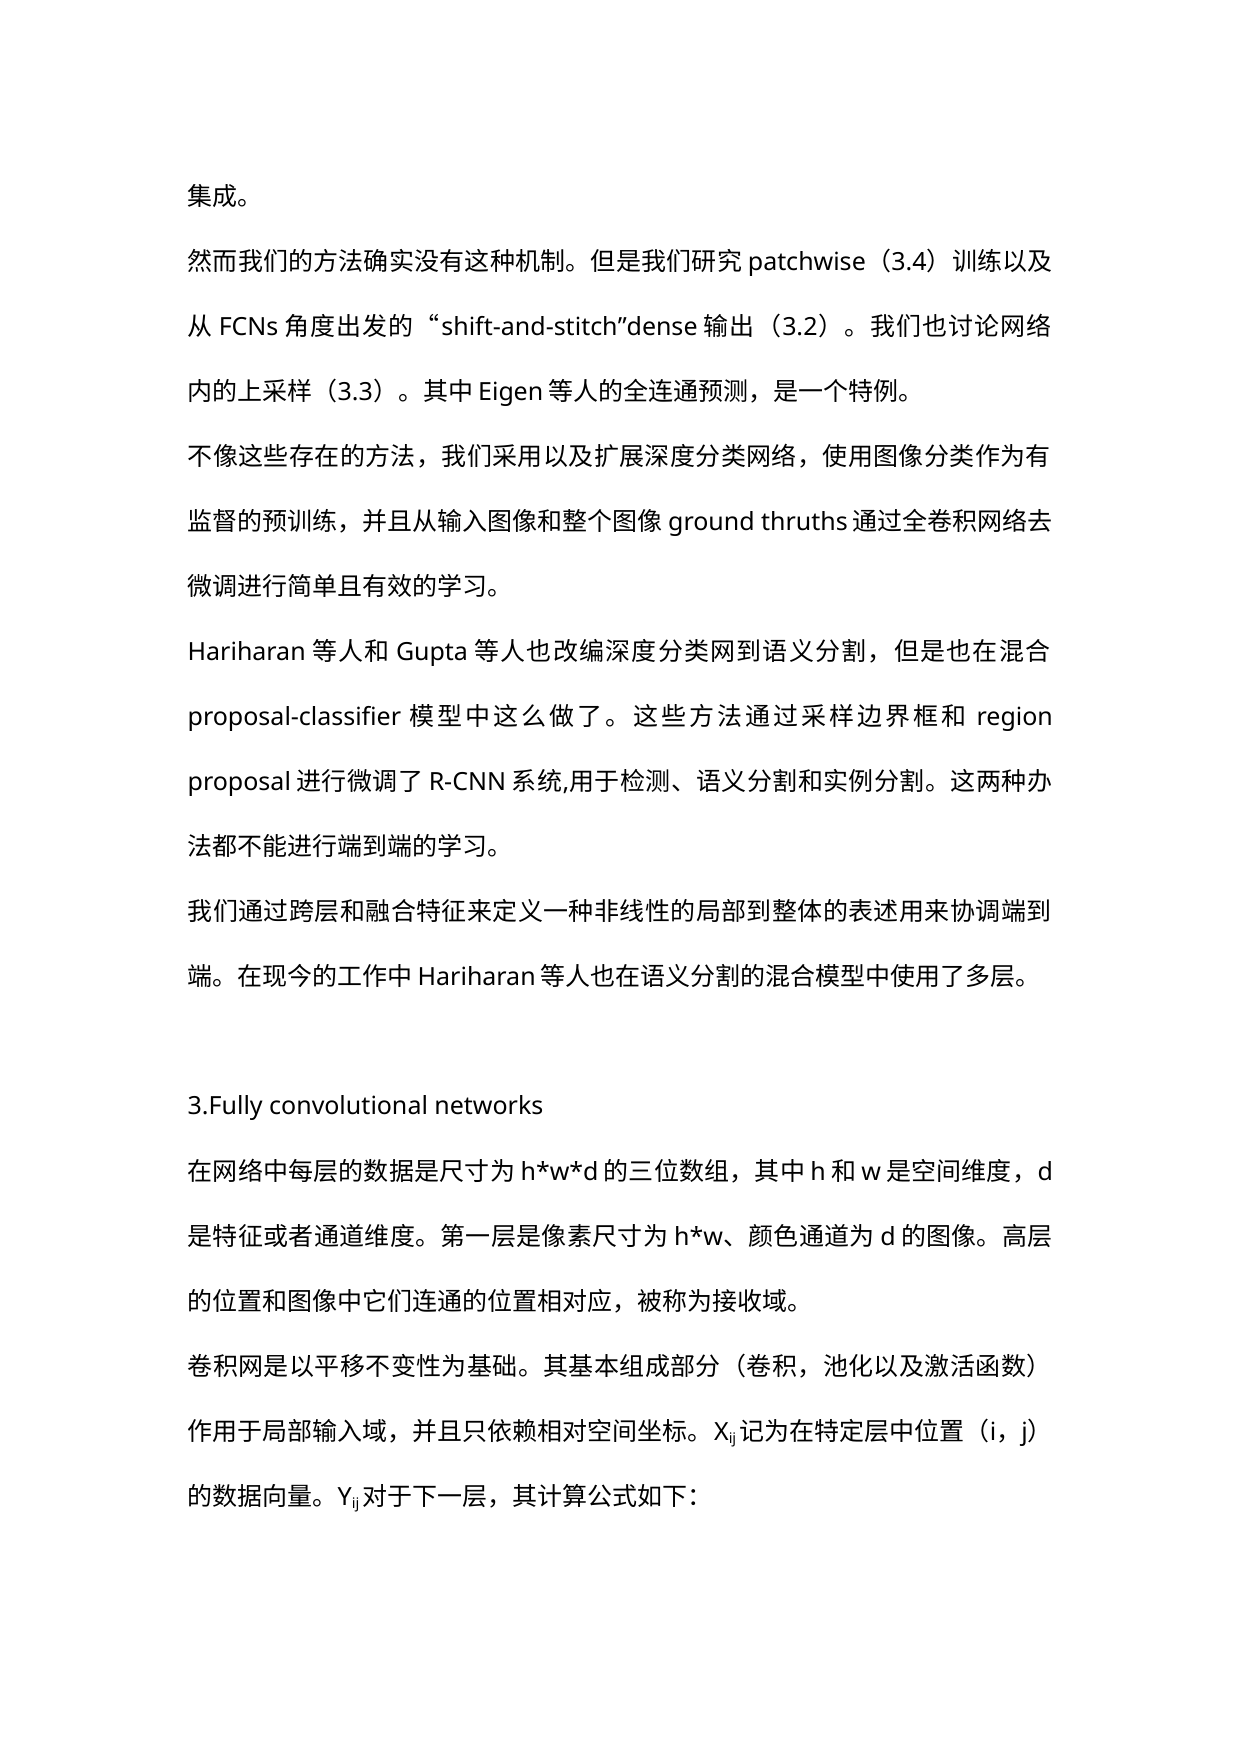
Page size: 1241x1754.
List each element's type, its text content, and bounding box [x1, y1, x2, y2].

text Hariharan等人和Gupta等人也改编深度分类网到语义分割，但是也在混合proposal-classifier模型中这么做了。这些方法通过采样边界框和region proposal进行微调了R-CNN系统,用于检测、语义分割和实例分割。这两种办法都不能进行端到端的学习。 [187, 617, 1053, 877]
text 卷积网是以平移不变性为基础。其基本组成部分（卷积，池化以及激活函数）作用于局部输入域，并且只依赖相对空间坐标。Xij记为在特定层中位置（i，j）的数据向量。Yij对于下一层，其计算公式如下： [187, 1332, 1053, 1527]
text 然而我们的方法确实没有这种机制。但是我们研究patchwise（3.4）训练以及从FCNs角度出发的“shift-and-stitch”dense输出（3.2）。我们也讨论网络内的上采样（3.3）。其中Eigen等人的全连通预测，是一个特例。 [187, 227, 1053, 422]
text 在网络中每层的数据是尺寸为h*w*d的三位数组，其中h和w是空间维度，d是特征或者通道维度。第一层是像素尺寸为h*w、颜色通道为d的图像。高层的位置和图像中它们连通的位置相对应，被称为接收域。 [187, 1137, 1053, 1332]
text 我们通过跨层和融合特征来定义一种非线性的局部到整体的表述用来协调端到端。在现今的工作中Hariharan等人也在语义分割的混合模型中使用了多层。 [187, 877, 1053, 1007]
text 不像这些存在的方法，我们采用以及扩展深度分类网络，使用图像分类作为有监督的预训练，并且从输入图像和整个图像ground thruths通过全卷积网络去微调进行简单且有效的学习。 [187, 422, 1053, 617]
text 集成。 [187, 162, 1053, 227]
text 3.Fully convolutional networks [187, 1072, 1053, 1137]
